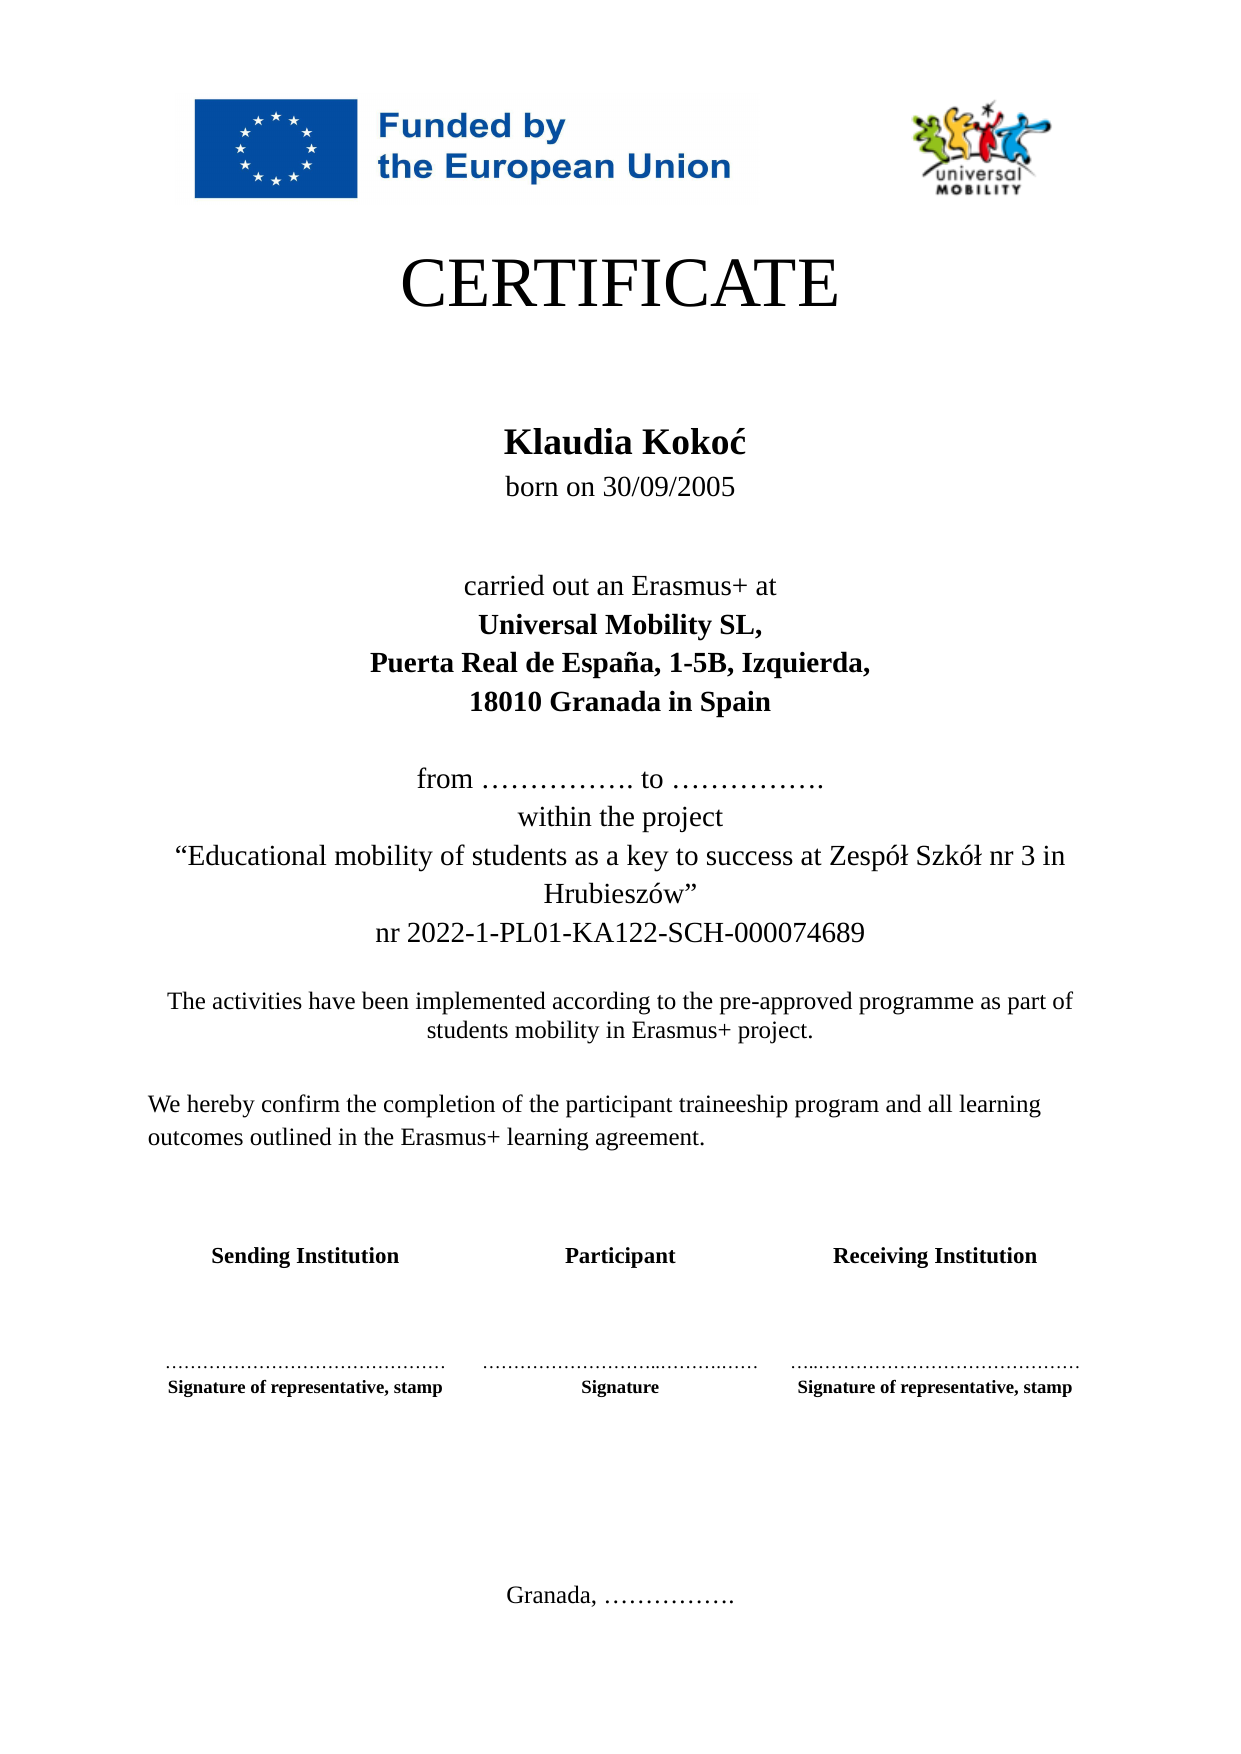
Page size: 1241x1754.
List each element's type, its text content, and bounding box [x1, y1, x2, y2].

table_header Receiving Institution [778, 1232, 1092, 1341]
picture [175, 93, 760, 205]
text The activities have been implemented according to the pre-approved programme as part of students mobility in Erasmus+ project. [148, 986, 1092, 1043]
text CERTIFICATE [148, 241, 1092, 322]
table_header Participant [463, 1232, 777, 1341]
text We hereby confirm the completion of the participant traineeship program and all learning outcomes outlined in the Erasmus+ learning agreement. [148, 1089, 1092, 1151]
text carried out an Erasmus+ at Universal Mobility SL, Puerta Real de España, 1-5B, Izquierda, 18010 Granada in Spain [148, 568, 1092, 717]
text from ……………. to ……………. within the project “Educational mobility of students as a key to success at Zespół Szkół nr 3 in Hrubieszów” nr 2022-1-PL01-KA122-SCH-000074689 [148, 761, 1092, 982]
text Klaudia Kokoć [148, 420, 1092, 463]
table_cell ……………………………………… Signature of representative, stamp [148, 1341, 463, 1412]
table_header Sending Institution [148, 1232, 463, 1341]
table_cell …..…………………………………… Signature of representative, stamp [778, 1341, 1092, 1412]
table_cell ………………………..……….…… Signature [463, 1341, 777, 1412]
picture [879, 87, 1082, 212]
text born on 30/09/2005 [148, 469, 1092, 503]
